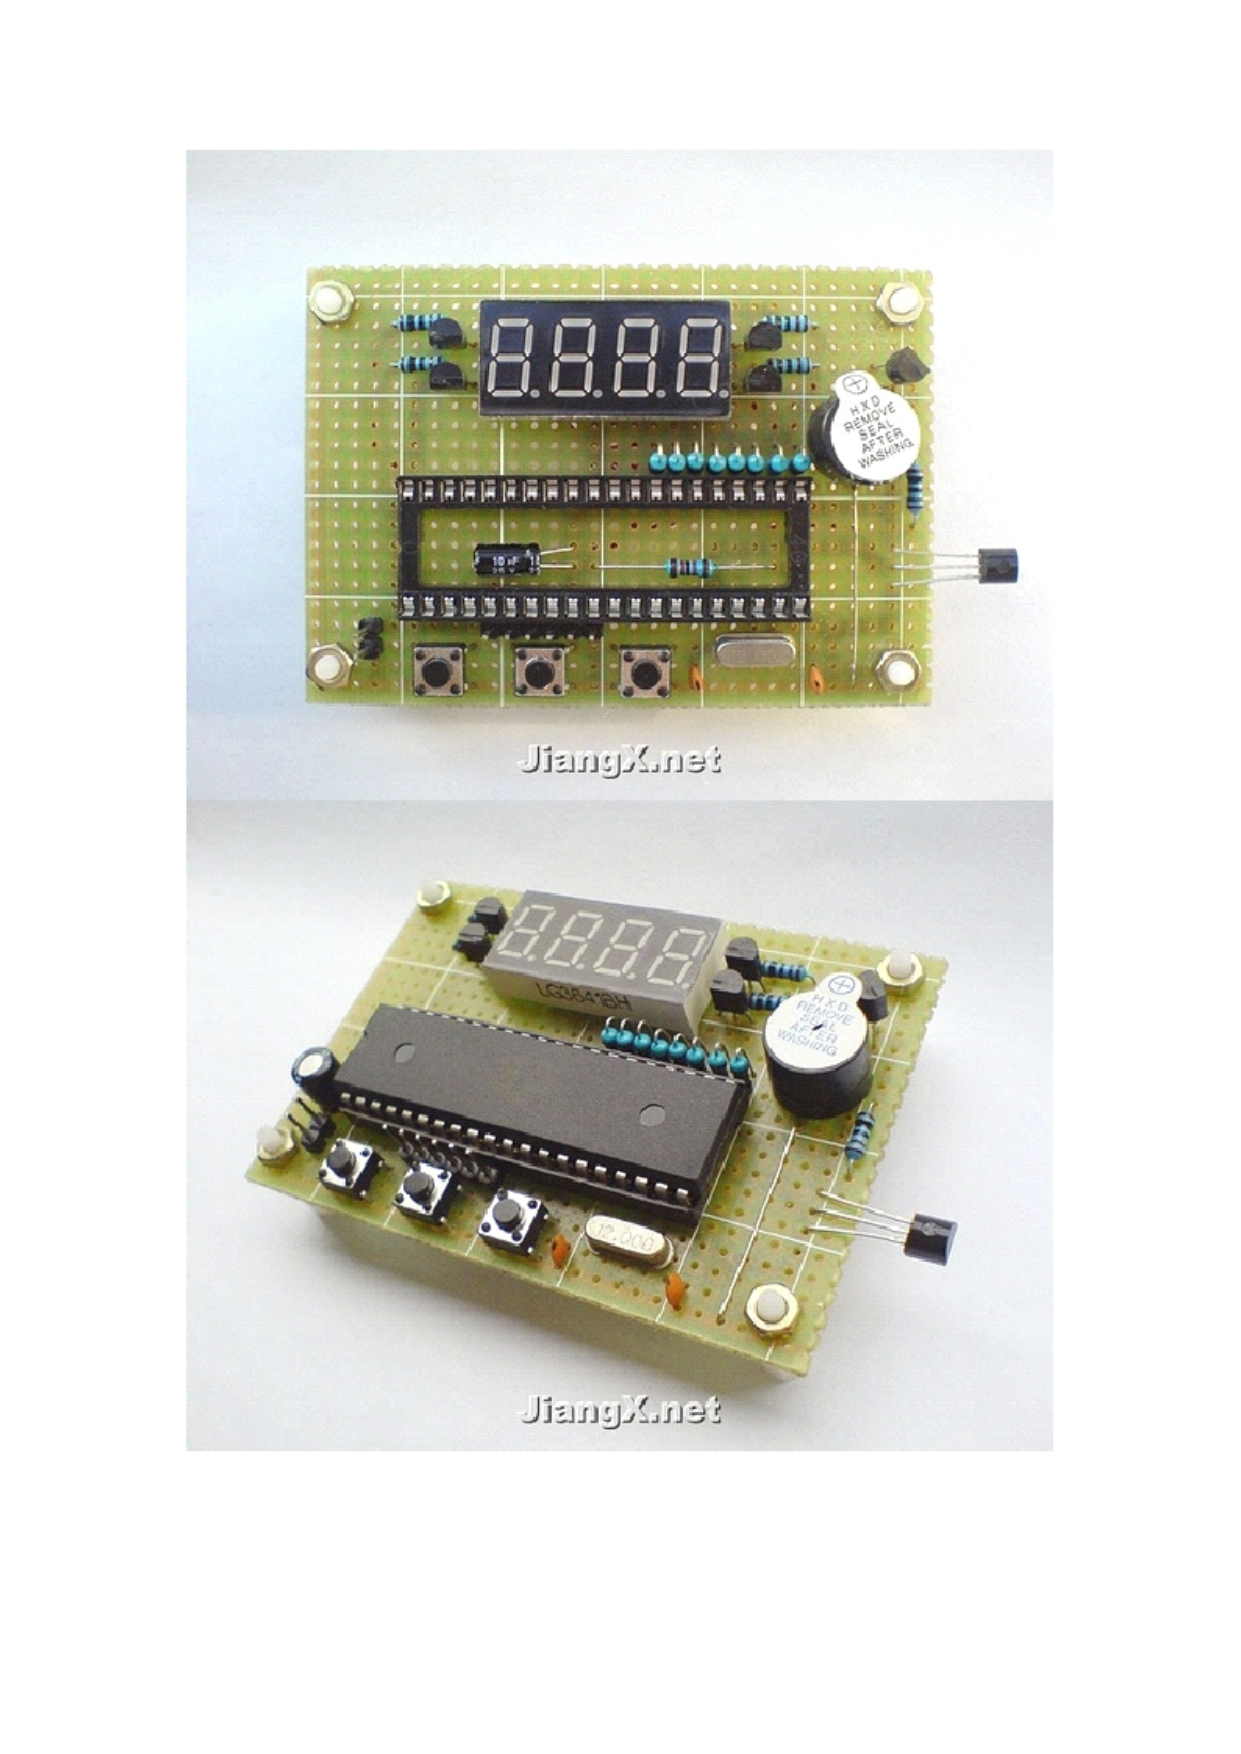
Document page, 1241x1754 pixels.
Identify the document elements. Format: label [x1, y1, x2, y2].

picture [185, 147, 1055, 1453]
